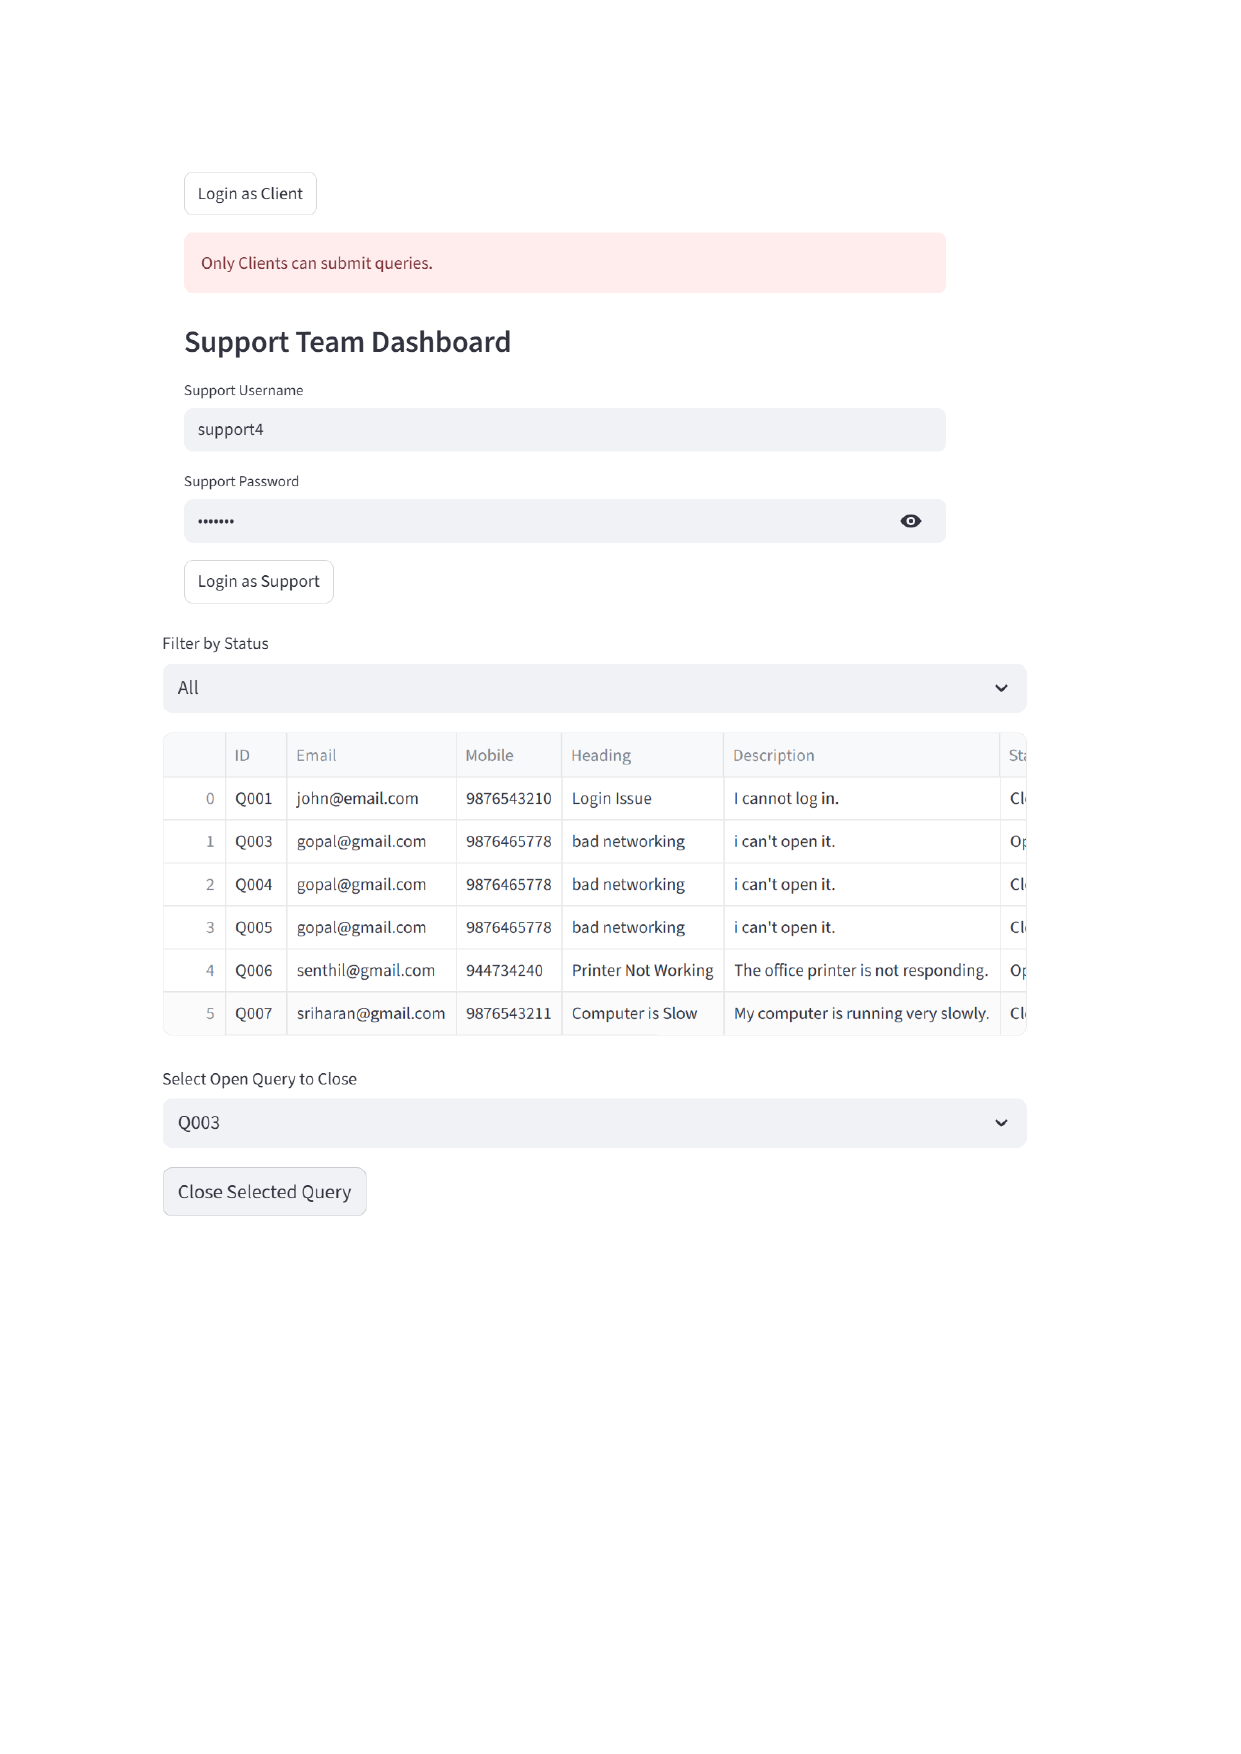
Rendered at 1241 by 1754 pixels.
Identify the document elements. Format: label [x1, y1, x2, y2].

picture [150, 150, 1091, 611]
picture [150, 615, 1091, 1216]
